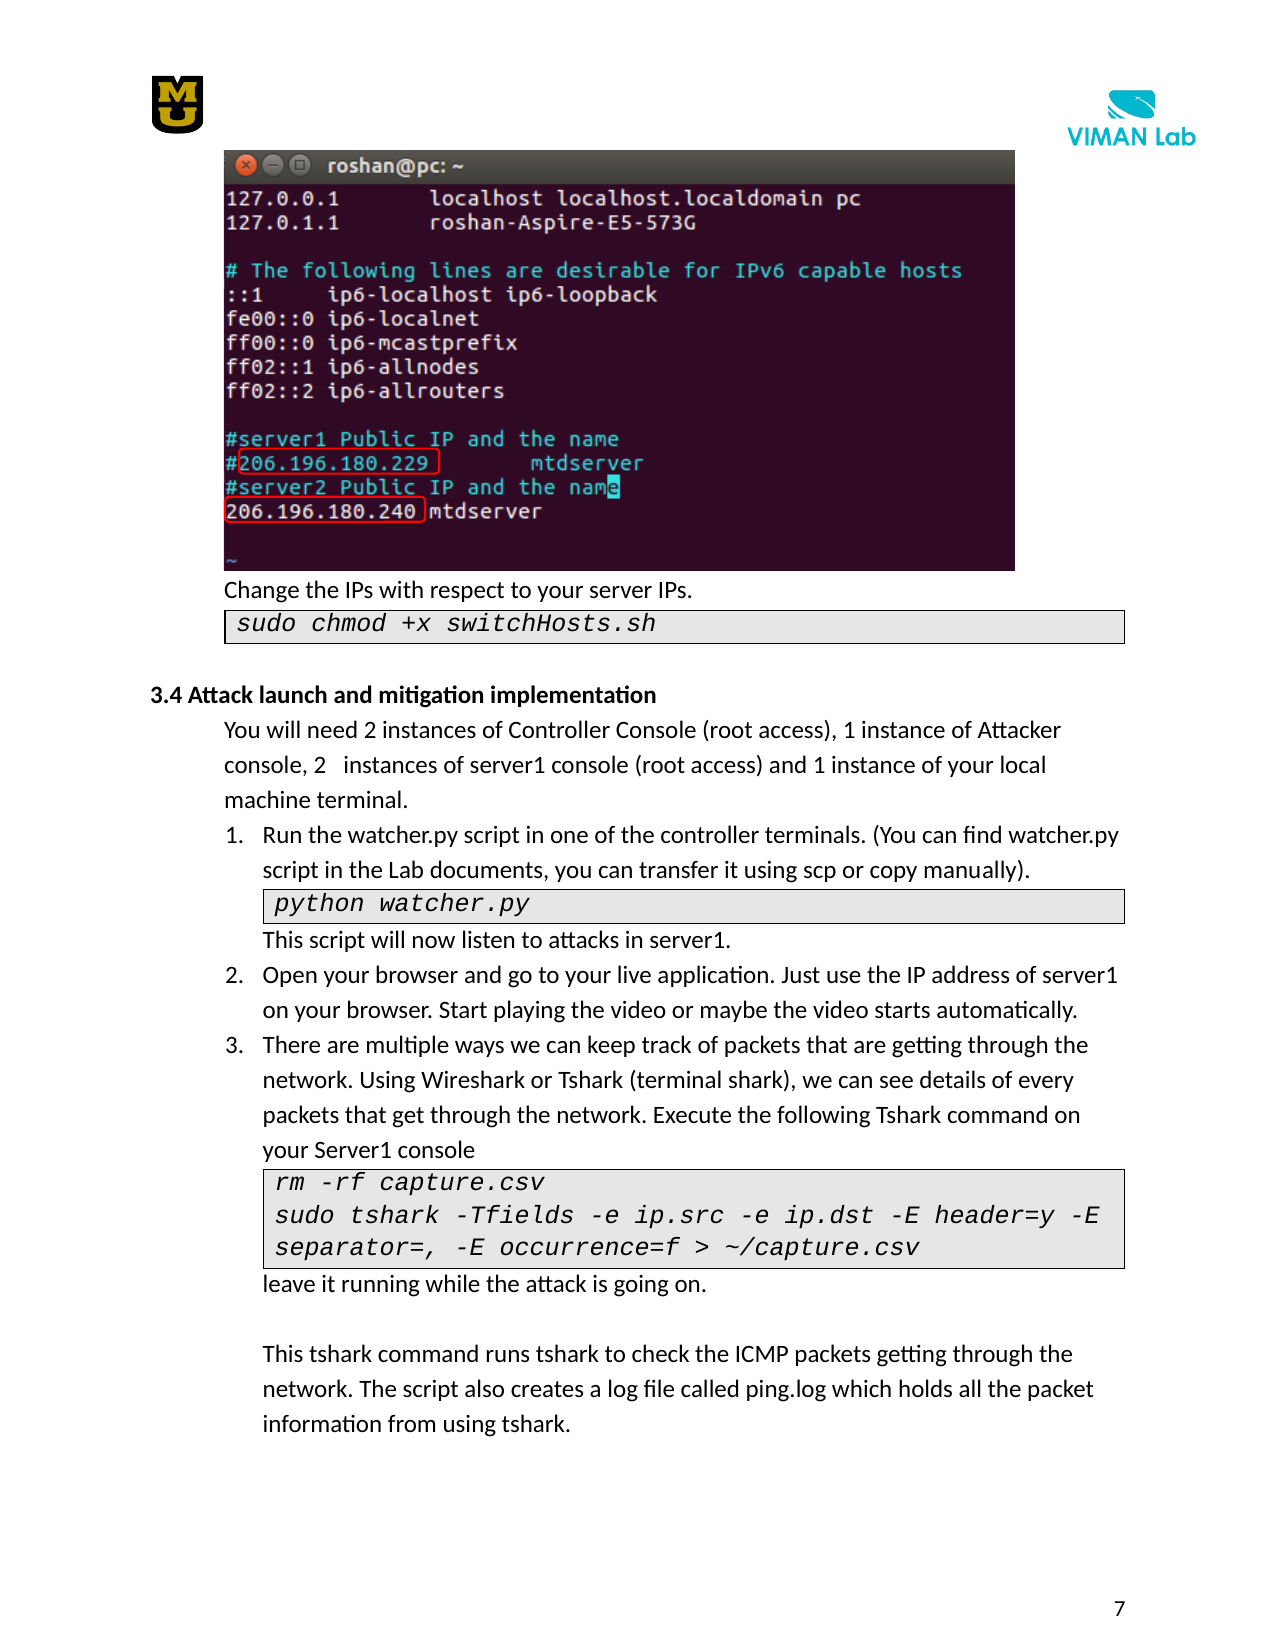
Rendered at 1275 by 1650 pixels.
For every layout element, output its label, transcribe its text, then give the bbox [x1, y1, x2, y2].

text Change the IPs with respect to your server IPs. [150, 574, 1125, 605]
picture [150, 75, 205, 135]
picture [223, 150, 1015, 571]
text This tshark command runs tshark to check the ICMP packets getting through the network. The script also creates a log file called ping.log which holds all the packet information from using tshark. [262, 1339, 1125, 1439]
text This script will now listen to attacks in server1. [262, 924, 1125, 954]
list There are multiple ways we can keep track of packets that are getting through the network. Using Wireshark or Tshark (terminal shark), we can see details of every packets that get through the network. Execute the following Tshark command on your Server1 console [225, 1029, 1125, 1164]
table_header rm -rf capture.csv sudo tshark -Tfields -e ip.src -e ip.dst -E header=y -E separator=, -E occurrence=f > ~/capture.csv [264, 1170, 1124, 1268]
picture [227, 498, 424, 520]
text leave it running while the attack is going on. [262, 1269, 1125, 1299]
list Run the watcher.py script in one of the controller terminals. (You can find watcher.py script in the Lab documents, you can transfer it using scp or copy manually). [225, 819, 1125, 885]
table_header sudo chmod +x switchHosts.sh [226, 611, 1124, 643]
text 3.4 Attack launch and mitigation implementation [150, 679, 1125, 710]
table_header python watcher.py [264, 890, 1124, 923]
picture [1062, 86, 1200, 150]
list Open your browser and go to your live application. Just use the IP address of server1 on your browser. Start playing the video or maybe the video starts automatically. [225, 959, 1125, 1024]
text You will need 2 instances of Controller Console (root access), 1 instance of Attacker console, 2 instances of server1 console (root access) and 1 instance of your local machine terminal. [224, 714, 1125, 815]
